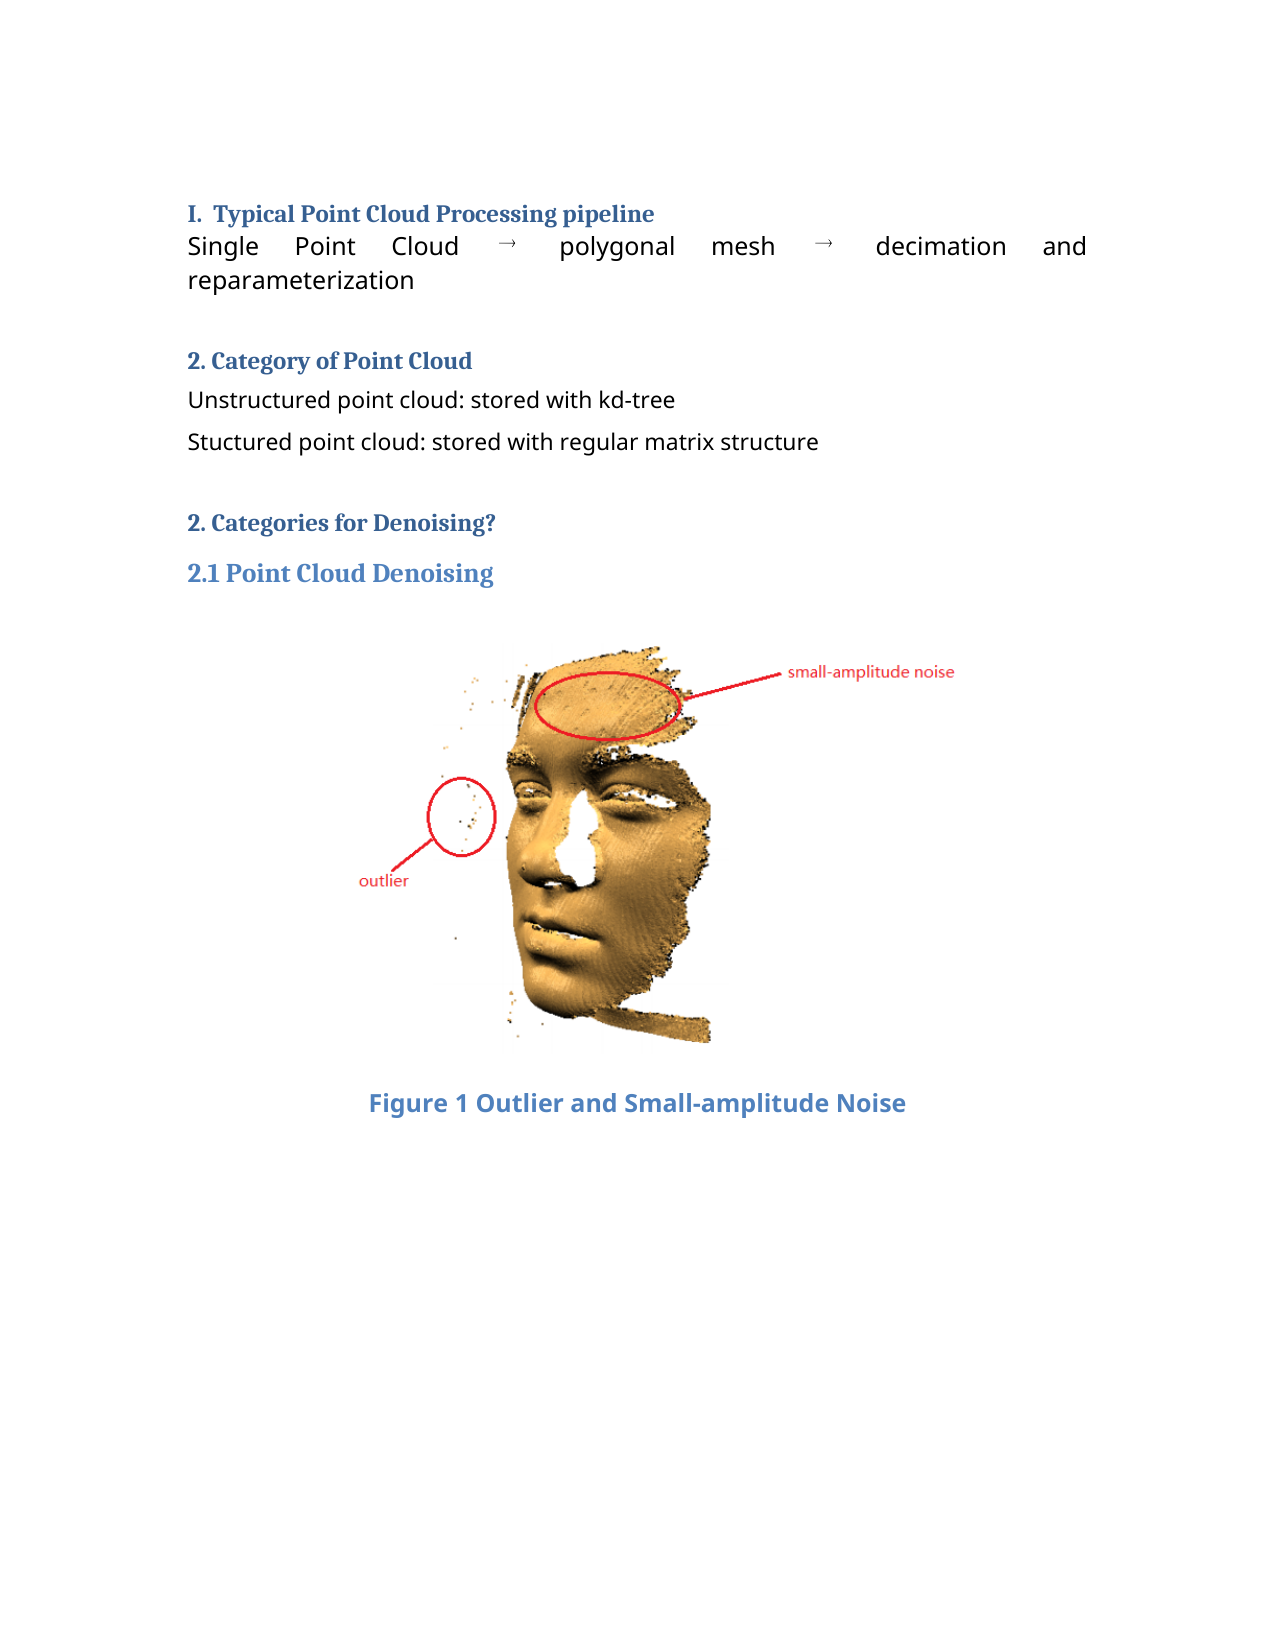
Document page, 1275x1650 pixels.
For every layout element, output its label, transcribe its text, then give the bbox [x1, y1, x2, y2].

subtitle 2.1 Point Cloud Denoising [187, 558, 1087, 590]
subtitle I. Typical Point Cloud Processing pipeline [187, 200, 1087, 229]
subtitle 2. Category of Point Cloud [187, 347, 1087, 376]
text Unstructured point cloud: stored with kd-tree [187, 376, 1087, 417]
text Single Point Cloud polygonal mesh decimation and reparameterization [187, 229, 1087, 297]
picture [293, 594, 982, 1065]
text Stuctured point cloud: stored with regular matrix structure [187, 417, 1087, 459]
text Figure 1 Outlier and Small-amplitude Noise [187, 1086, 1087, 1120]
subtitle 2. Categories for Denoising? [187, 509, 1087, 538]
